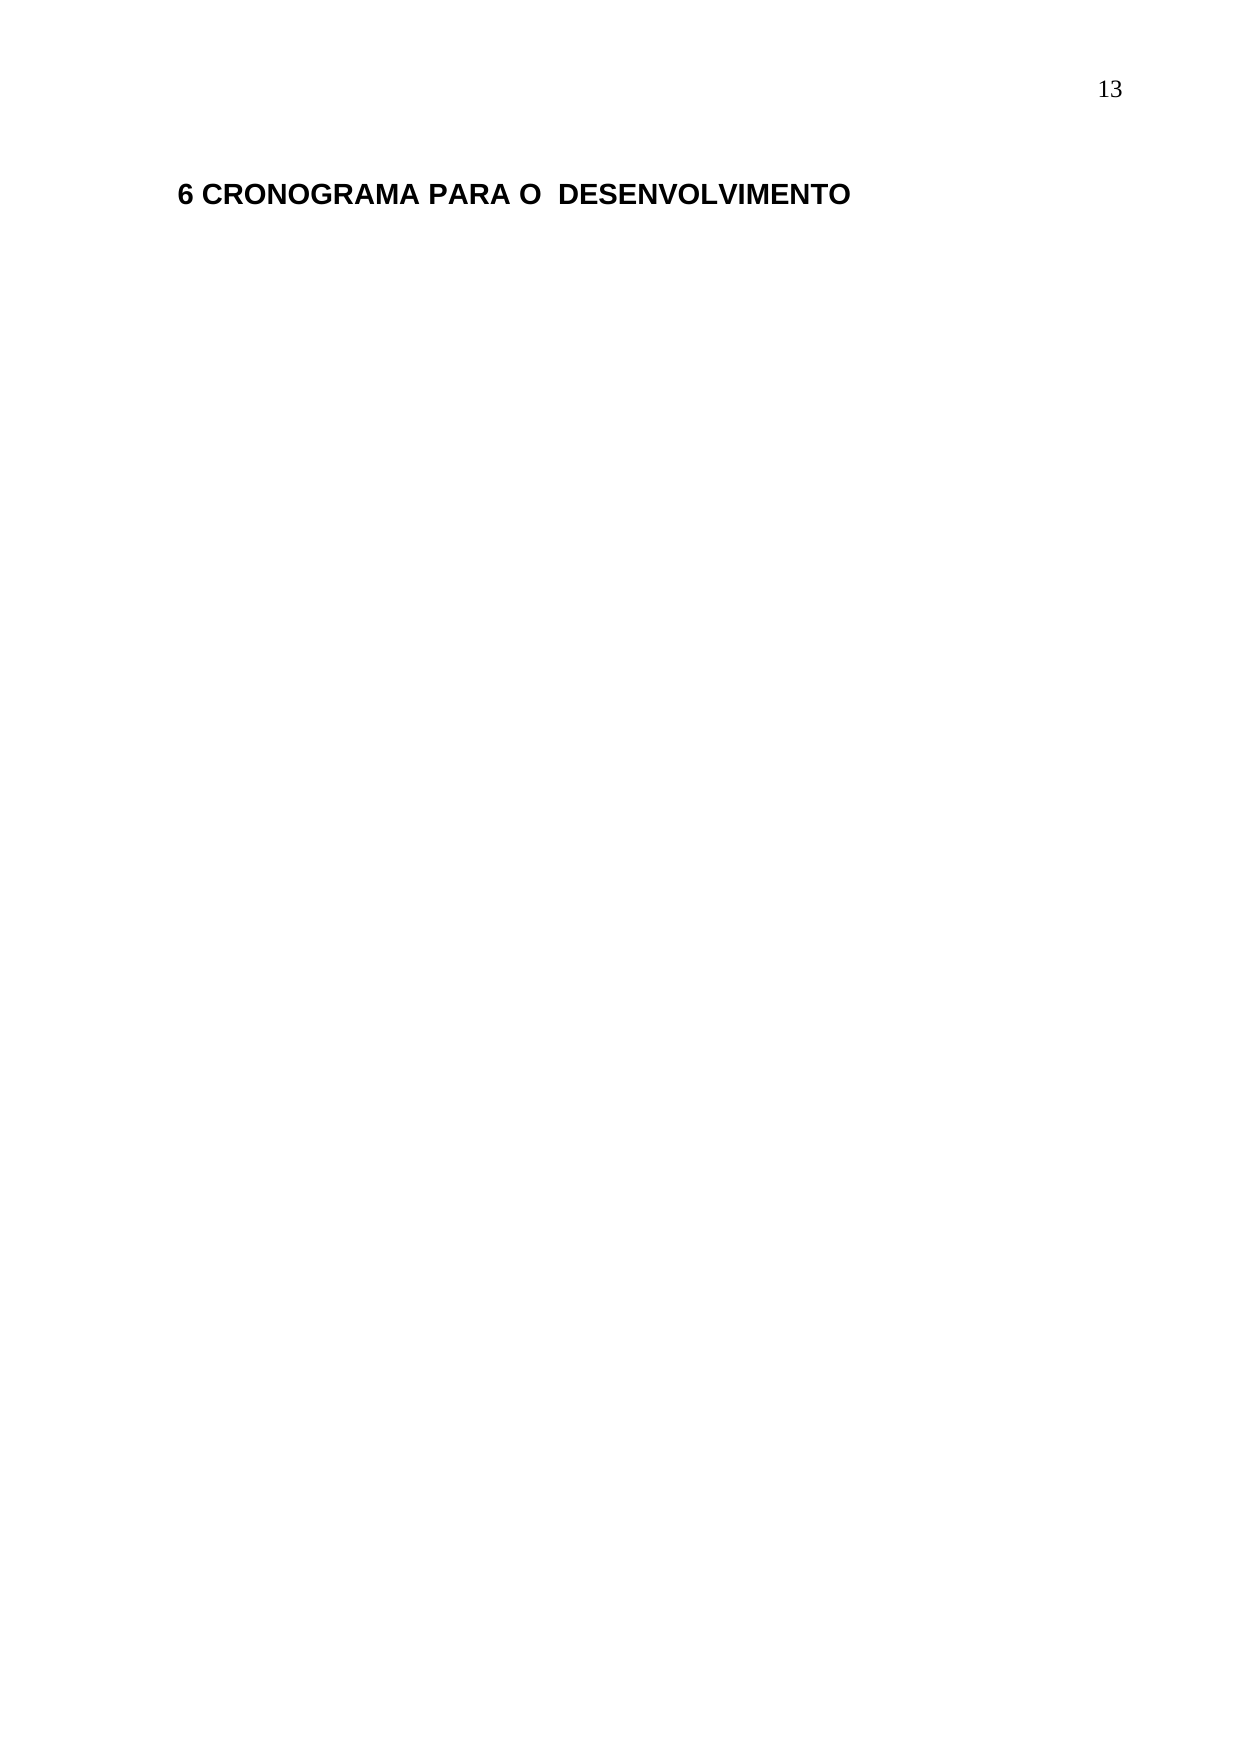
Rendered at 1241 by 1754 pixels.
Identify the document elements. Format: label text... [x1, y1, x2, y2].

subtitle 6 CRONOGRAMA PARA O DESENVOLVIMENTO [177, 177, 1122, 211]
